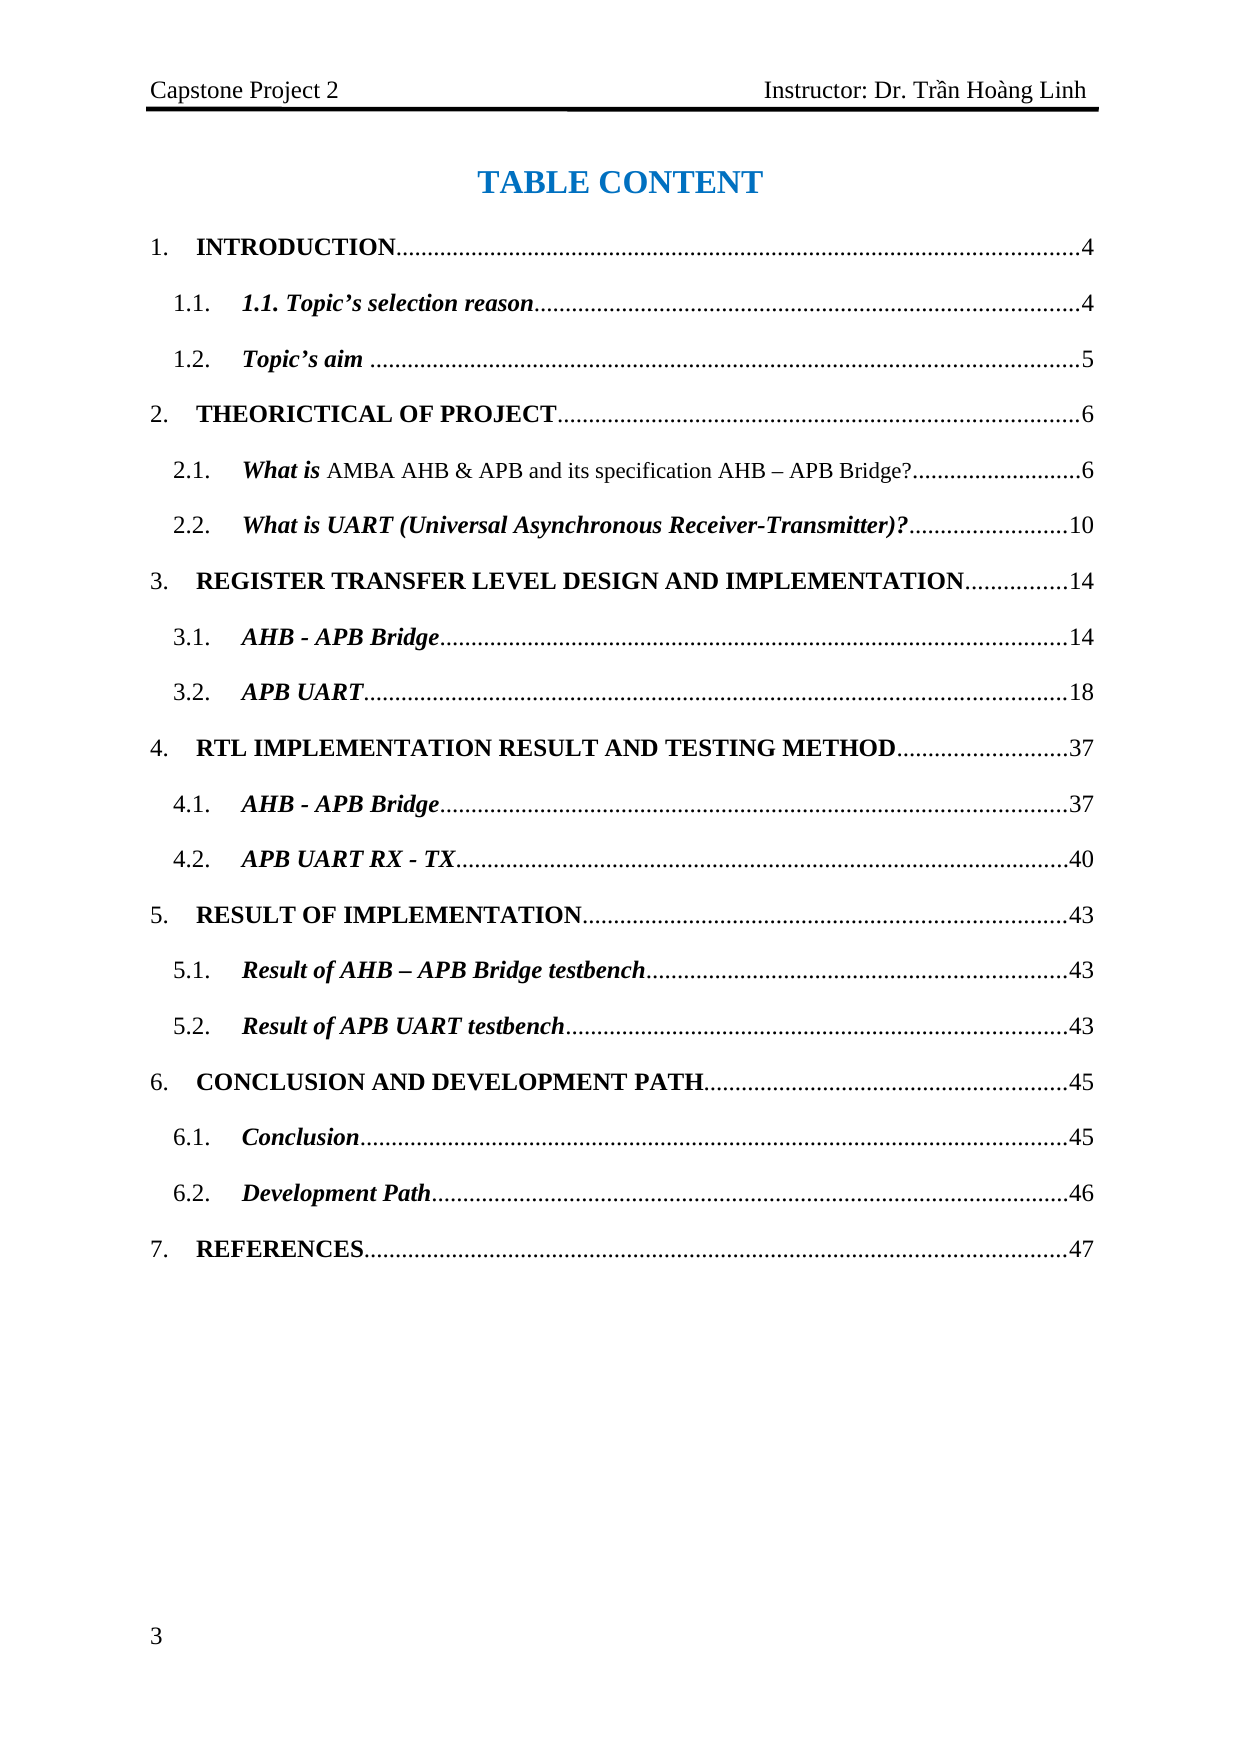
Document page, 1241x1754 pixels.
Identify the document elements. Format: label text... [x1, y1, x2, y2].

text 6.1. Conclusion 45 [173, 1122, 1090, 1151]
text 3. REGISTER TRANSFER LEVEL DESIGN AND IMPLEMENTATION 14 [150, 566, 1090, 595]
text 5. RESULT OF IMPLEMENTATION 43 [150, 900, 1090, 929]
text 2.1. What is AMBA AHB & APB and its specification AHB – APB Bridge? 6 [173, 455, 1090, 484]
text 1. INTRODUCTION 4 [150, 232, 1090, 261]
text 6. CONCLUSION AND DEVELOPMENT PATH 45 [150, 1067, 1090, 1096]
text 3.1. AHB - APB Bridge 14 [173, 622, 1090, 651]
text 3.2. APB UART 18 [173, 677, 1090, 706]
text 1.1. 1.1. Topic’s selection reason 4 [173, 288, 1090, 317]
text 2. THEORICTICAL OF PROJECT 6 [150, 399, 1090, 428]
text 7. REFERENCES 47 [150, 1234, 1090, 1262]
text 1.2. Topic’s aim 5 [173, 344, 1090, 372]
text 6.2. Development Path 46 [173, 1178, 1090, 1207]
text 4.2. APB UART RX - TX 40 [173, 844, 1090, 873]
text 5.1. Result of AHB – APB Bridge testbench 43 [173, 956, 1090, 984]
text 4.1. AHB - APB Bridge 37 [173, 789, 1090, 817]
text 5.2. Result of APB UART testbench 43 [173, 1011, 1090, 1040]
text 2.2. What is UART (Universal Asynchronous Receiver-Transmitter)? 10 [173, 511, 1090, 539]
text 4. RTL IMPLEMENTATION RESULT AND TESTING METHOD 37 [150, 733, 1090, 762]
text TABLE CONTENT [150, 162, 1090, 201]
